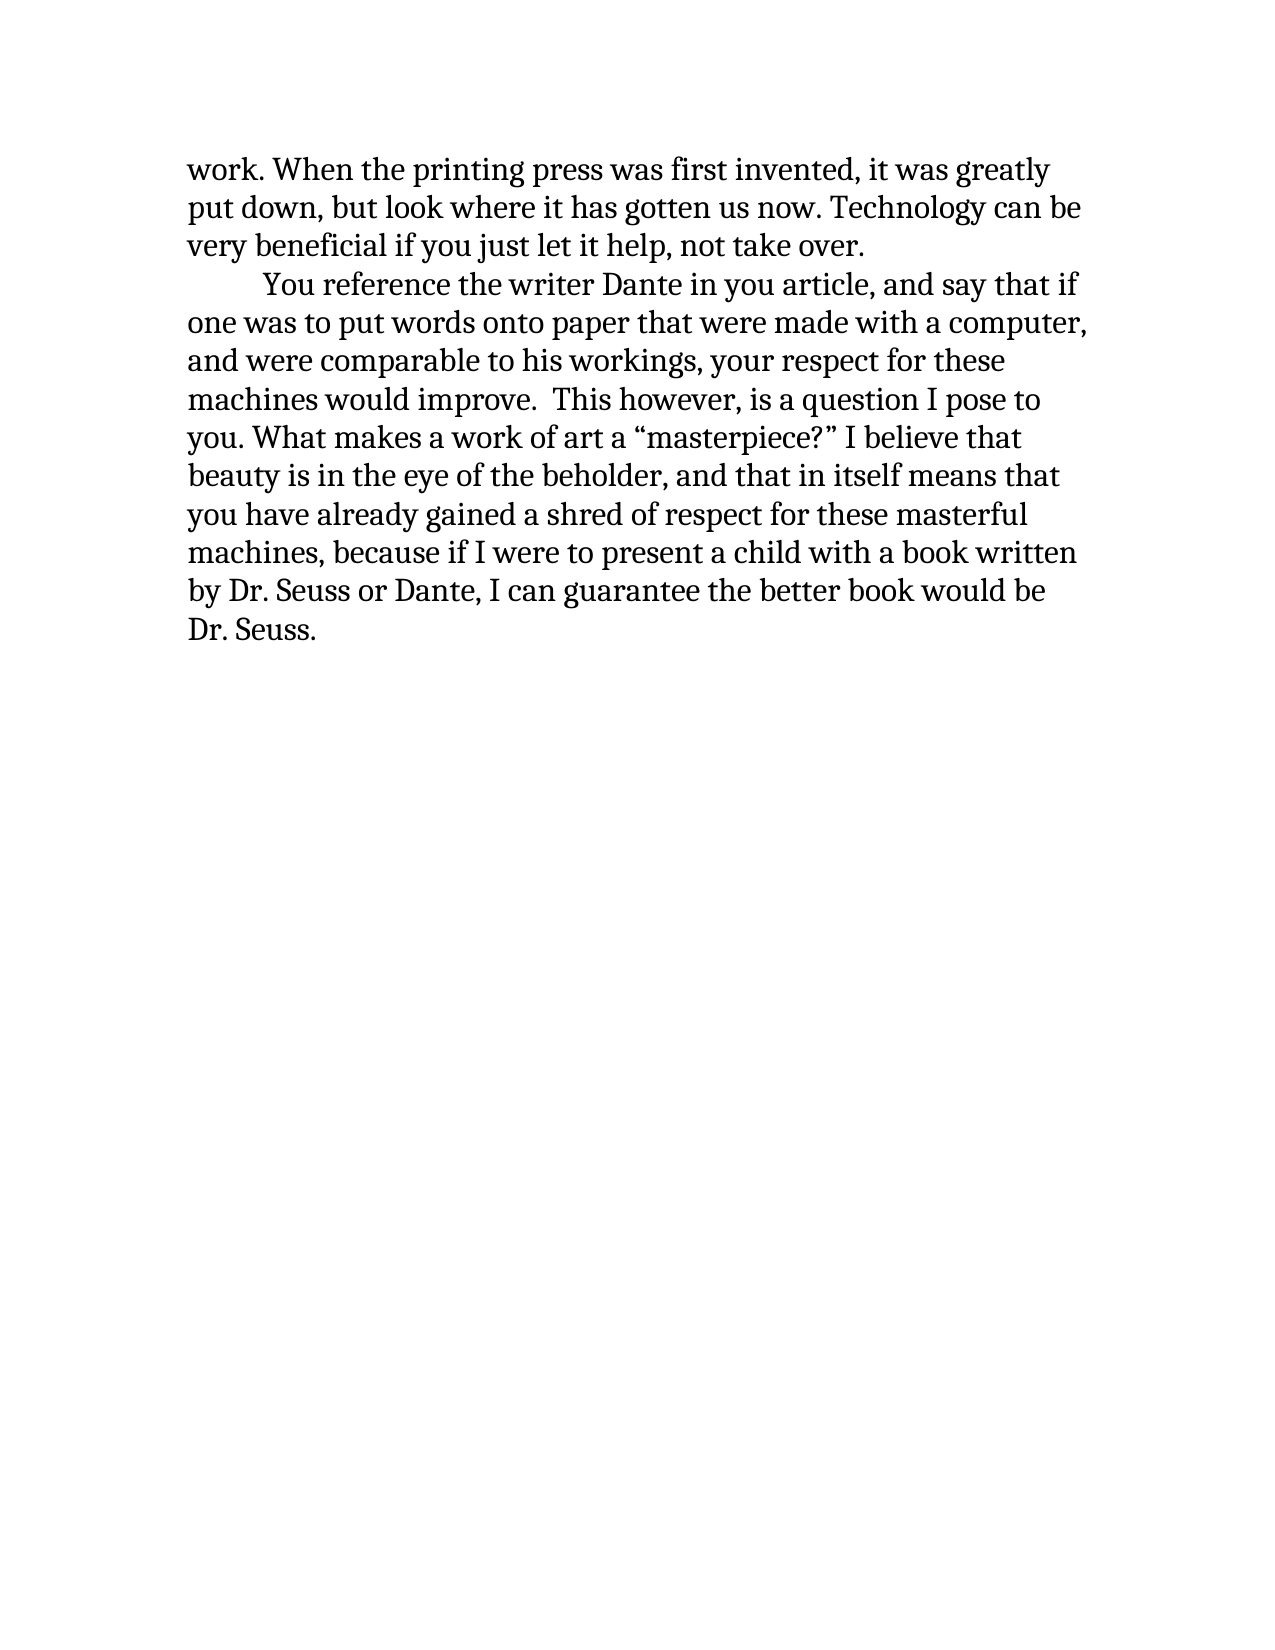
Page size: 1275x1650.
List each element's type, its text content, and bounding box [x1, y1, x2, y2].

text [187, 150, 1087, 265]
text You reference the writer Dante in you article, and say that if one was to put words onto paper that were made with a computer, and were comparable to his workings, your respect for these machines would improve. This however, is a question I pose to you. What makes a work of art a “masterpiece?” I believe that beauty is in the eye of the beholder, and that in itself means that you have already gained a shred of respect for these masterful machines, because if I were to present a child with a book written by Dr. Seuss or Dante, I can guarantee the better book would be Dr. Seuss. [187, 265, 1087, 648]
